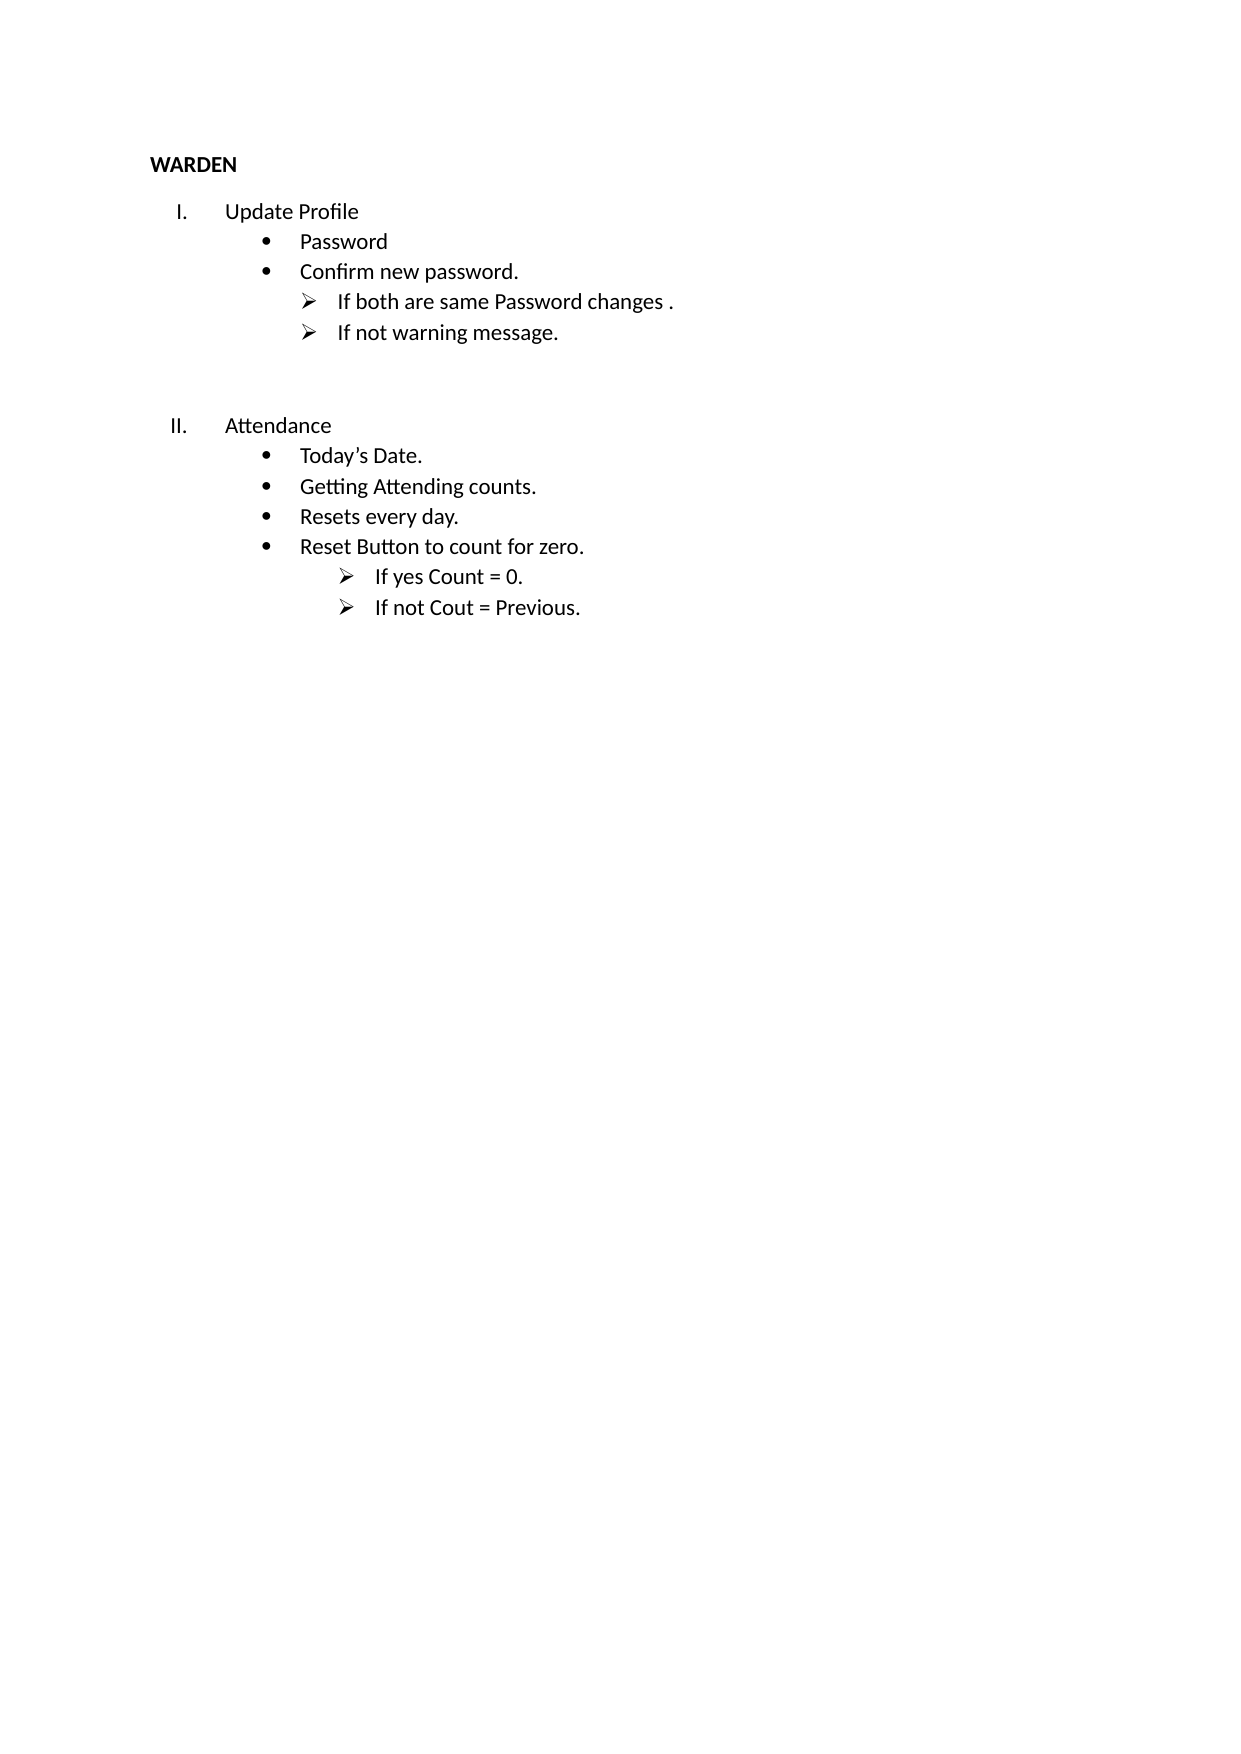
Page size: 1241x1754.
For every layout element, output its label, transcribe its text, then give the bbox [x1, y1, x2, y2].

list If both are same Password changes . [300, 287, 1090, 316]
list Getting Attending counts. [262, 472, 1090, 500]
list Today’s Date. [262, 442, 1090, 470]
list Attendance [187, 411, 1090, 439]
list If not warning message. [300, 318, 1090, 346]
list Update Profile [187, 197, 1090, 225]
text WARDEN [150, 150, 1090, 178]
list Resets every day. [262, 502, 1090, 530]
list If not Cout = Previous. [337, 593, 1090, 621]
list If yes Count = 0. [337, 562, 1090, 591]
list Confirm new password. [262, 257, 1090, 285]
list Reset Button to count for zero. [262, 532, 1090, 560]
list Password [262, 227, 1090, 255]
